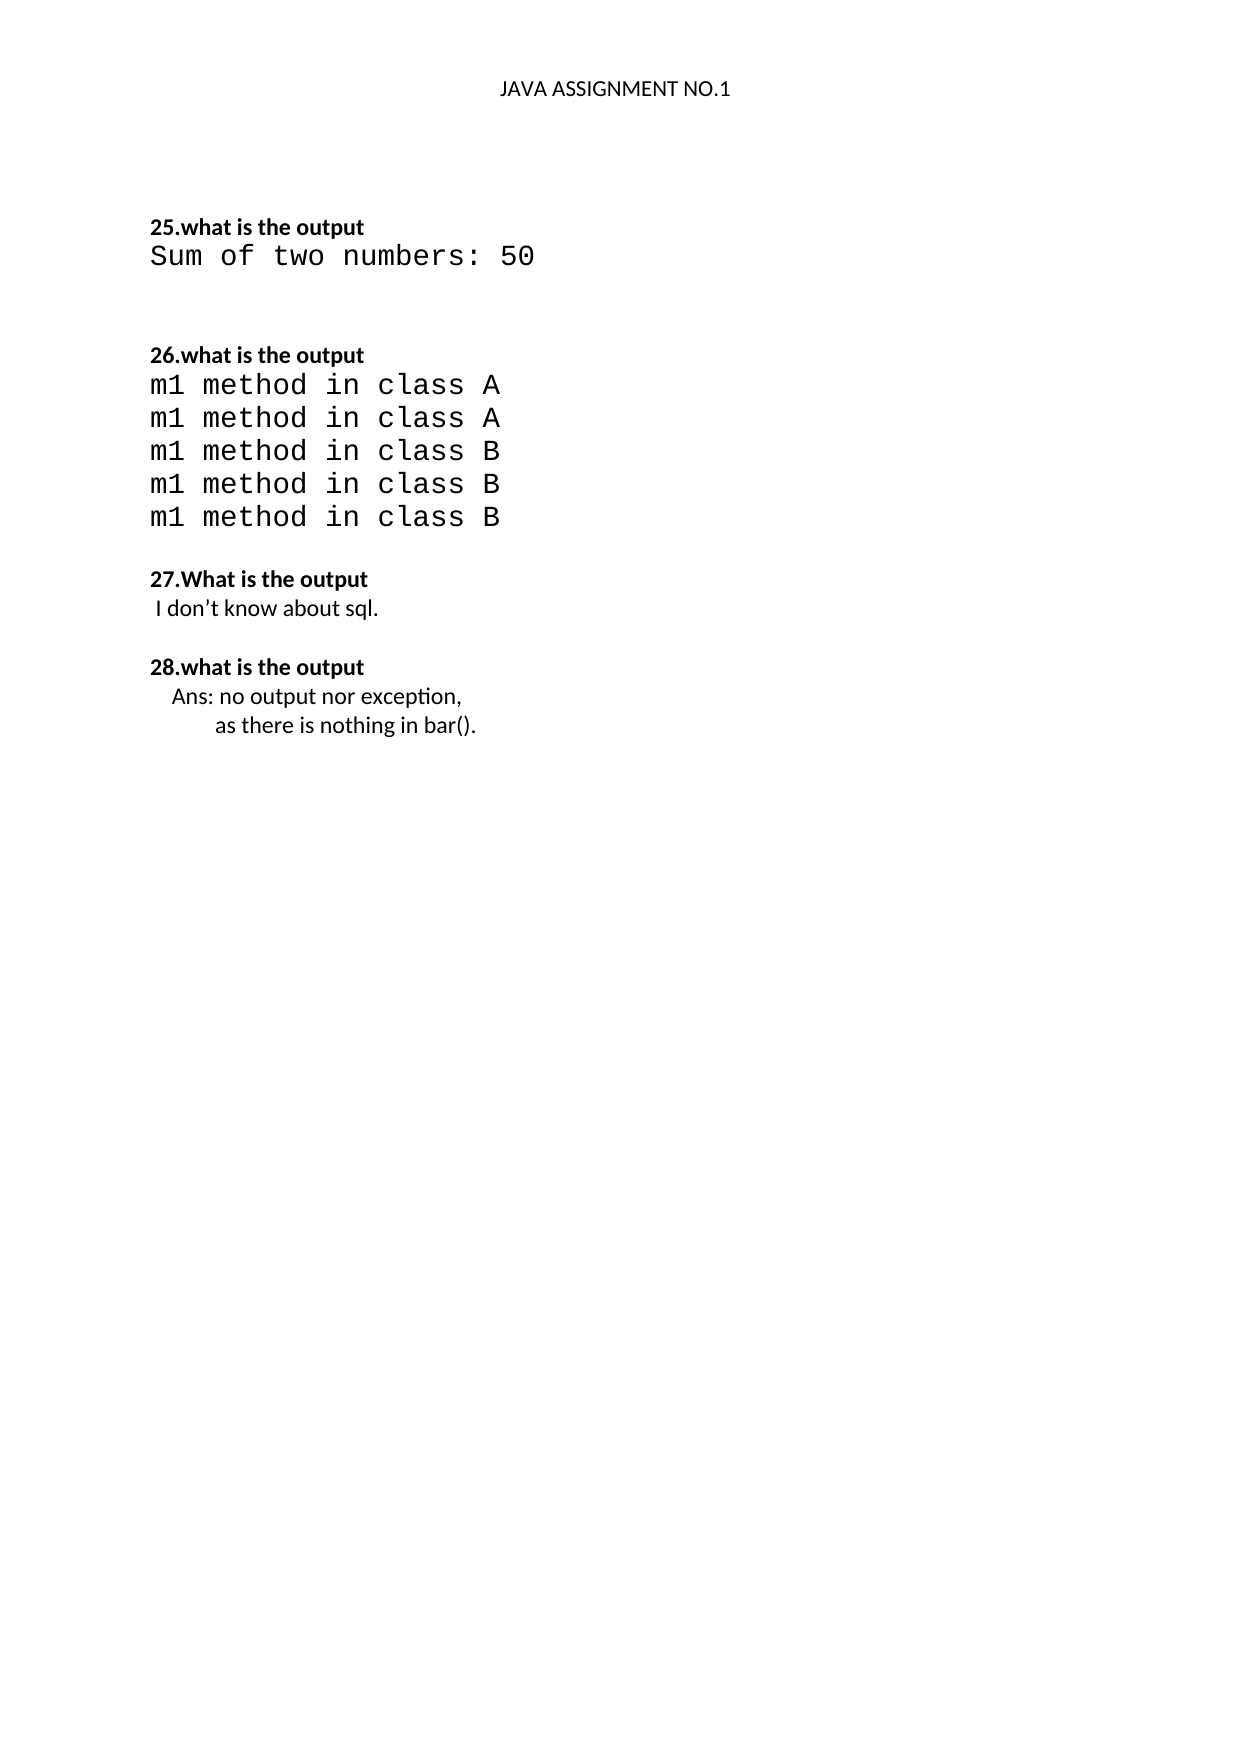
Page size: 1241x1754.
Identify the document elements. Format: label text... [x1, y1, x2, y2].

text m1 method in class B [150, 469, 1090, 502]
text 28.what is the output [150, 652, 1090, 681]
text m1 method in class A [150, 403, 1090, 436]
text Sum of two numbers: 50 [150, 242, 1090, 274]
text I don’t know about sql. [150, 593, 1090, 623]
text Ans: no output nor exception, [150, 681, 1090, 711]
text 27.What is the output [150, 564, 1090, 593]
text m1 method in class B [150, 436, 1090, 469]
text 25.what is the output [150, 212, 1090, 242]
text 26.what is the output [150, 341, 1090, 370]
text m1 method in class A [150, 370, 1090, 403]
text m1 method in class B [150, 502, 1090, 535]
text as there is nothing in bar(). [150, 711, 1090, 740]
